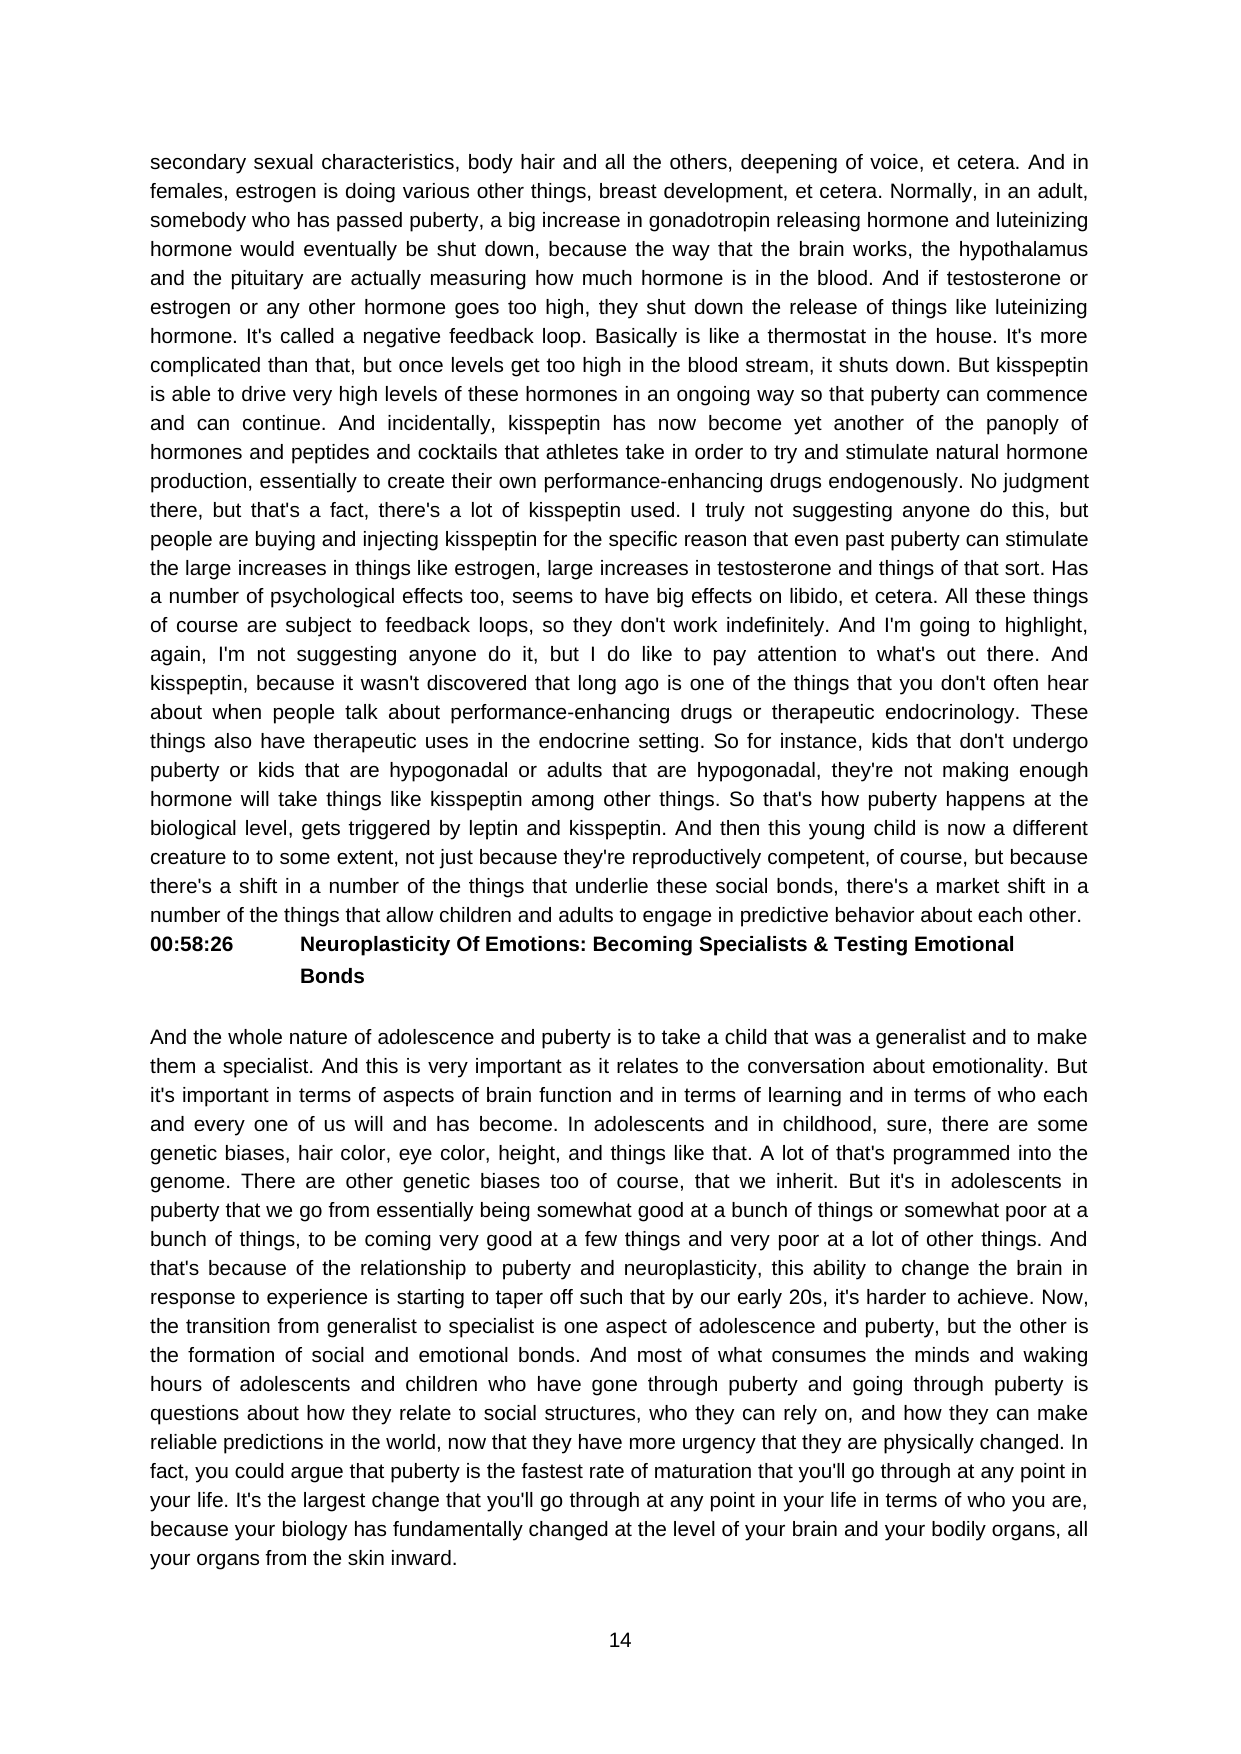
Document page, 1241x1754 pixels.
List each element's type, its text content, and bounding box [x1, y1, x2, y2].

text And the whole nature of adolescence and puberty is to take a child that was a generalist and to make them a specialist. And this is very important as it relates to the conversation about emotionality. But it's important in terms of aspects of brain function and in terms of learning and in terms of who each and every one of us will and has become. In adolescents and in childhood, sure, there are some genetic biases, hair color, eye color, height, and things like that. A lot of that's programmed into the genome. There are other genetic biases too of course, that we inherit. But it's in adolescents in puberty that we go from essentially being somewhat good at a bunch of things or somewhat poor at a bunch of things, to be coming very good at a few things and very poor at a lot of other things. And that's because of the relationship to puberty and neuroplasticity, this ability to change the brain in response to experience is starting to taper off such that by our early 20s, it's harder to achieve. Now, the transition from generalist to specialist is one aspect of adolescence and puberty, but the other is the formation of social and emotional bonds. And most of what consumes the minds and waking hours of adolescents and children who have gone through puberty and going through puberty is questions about how they relate to social structures, who they can rely on, and how they can make reliable predictions in the world, now that they have more urgency that they are physically changed. In fact, you could argue that puberty is the fastest rate of maturation that you'll go through at any point in your life. It's the largest change that you'll go through at any point in your life in terms of who you are, because your biology has fundamentally changed at the level of your brain and your bodily organs, all your organs from the skin inward. [150, 1024, 1090, 1570]
text 00:58:26 Neuroplasticity Of Emotions: Becoming Specialists & Testing Emotional Bonds [150, 932, 1090, 990]
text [150, 150, 1090, 927]
